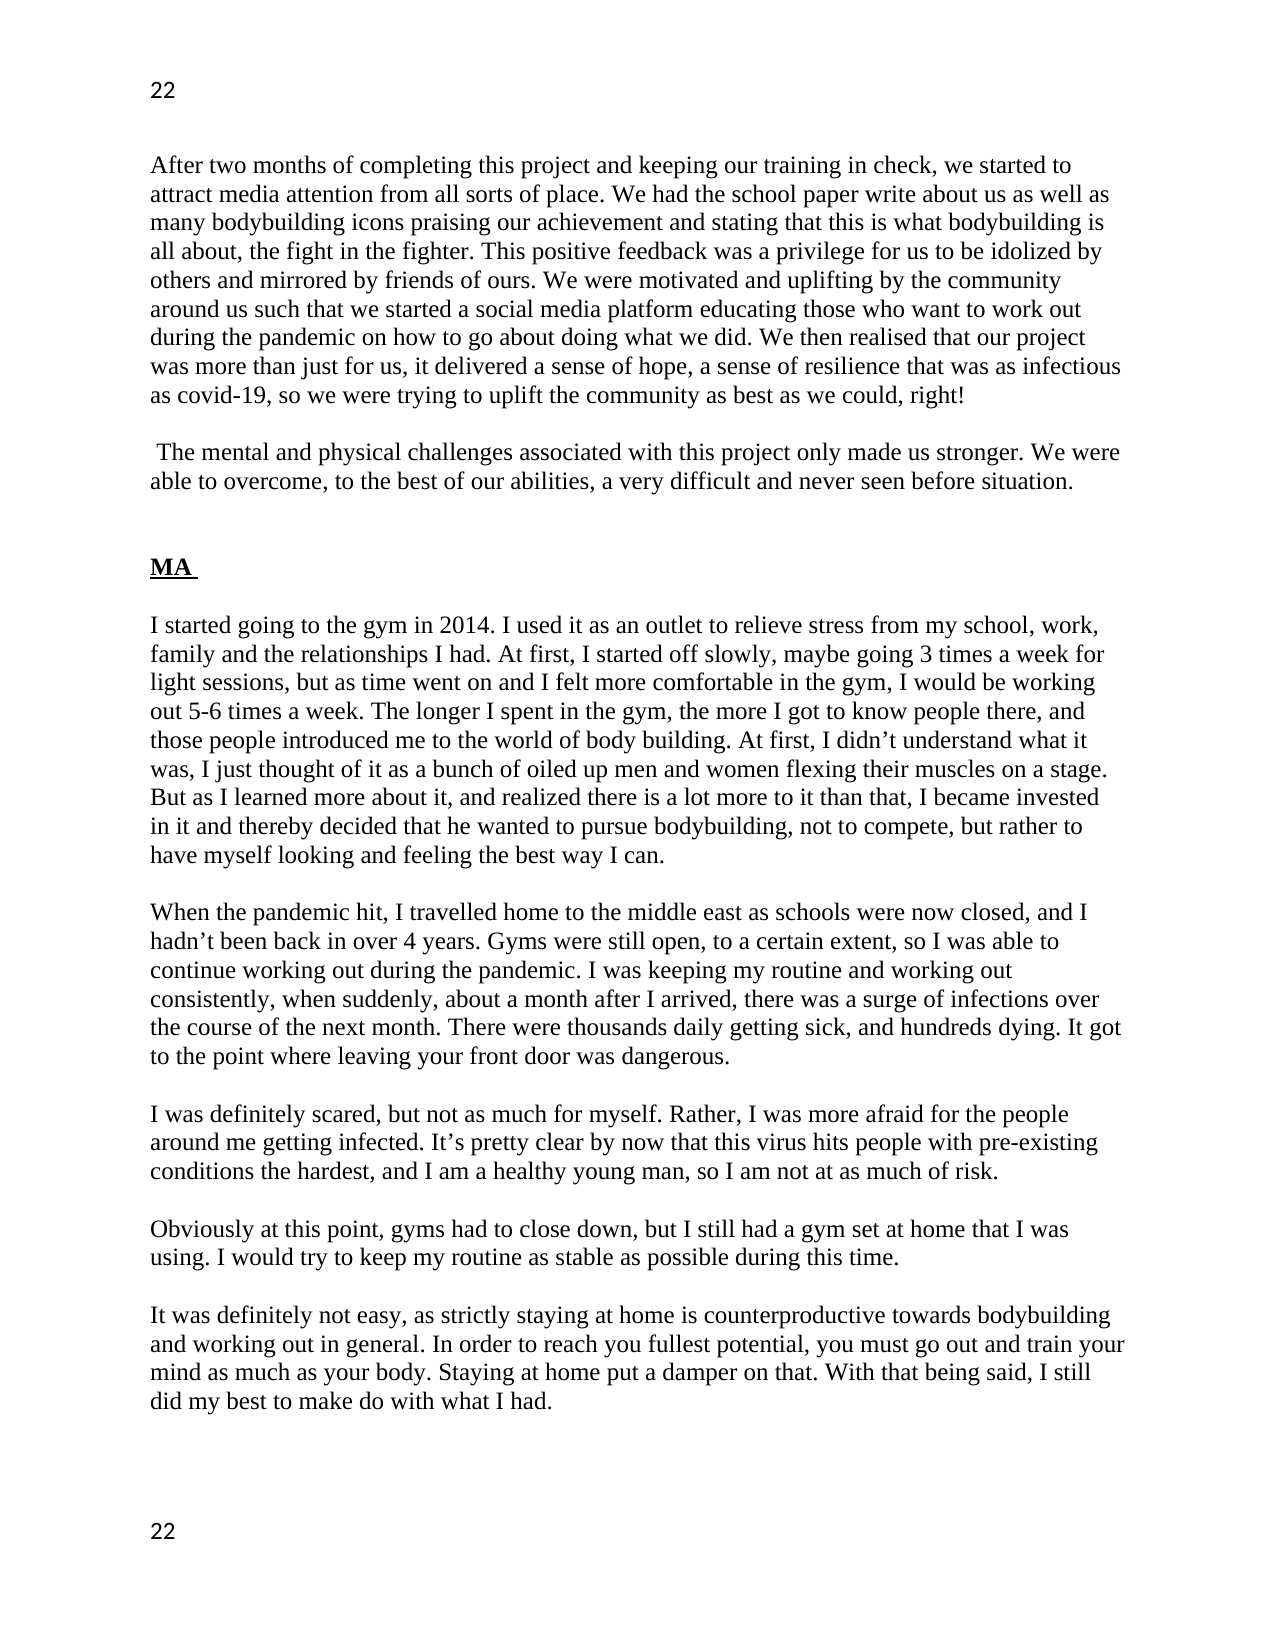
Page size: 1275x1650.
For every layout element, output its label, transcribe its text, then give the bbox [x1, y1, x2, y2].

text I started going to the gym in 2014. I used it as an outlet to relieve stress from my school, work, family and the relationships I had. At first, I started off slowly, maybe going 3 times a week for light sessions, but as time went on and I felt more comfortable in the gym, I would be working out 5-6 times a week. The longer I spent in the gym, the more I got to know people there, and those people introduced me to the world of body building. At first, I didn’t understand what it was, I just thought of it as a bunch of oiled up men and women flexing their muscles on a stage. But as I learned more about it, and realized there is a lot more to it than that, I became invested in it and thereby decided that he wanted to pursue bodybuilding, not to compete, but rather to have myself looking and feeling the best way I can. [150, 610, 1125, 869]
text It was definitely not easy, as strictly staying at home is counterproductive towards bodybuilding and working out in general. In order to reach you fullest potential, you must go out and train your mind as much as your body. Staying at home put a damper on that. With that being said, I still did my best to make do with what I had. [150, 1300, 1125, 1415]
text The mental and physical challenges associated with this project only made us stronger. We were able to overcome, to the best of our abilities, a very difficult and never seen before situation. [150, 437, 1125, 495]
text I was definitely scared, but not as much for myself. Rather, I was more afraid for the people around me getting infected. It’s pretty clear by now that this virus hits people with pre-existing conditions the hardest, and I am a healthy young man, so I am not at as much of risk. [150, 1099, 1125, 1185]
text When the pandemic hit, I travelled home to the middle east as schools were now closed, and I hadn’t been back in over 4 years. Gyms were still open, to a certain extent, so I was able to continue working out during the pandemic. I was keeping my routine and working out consistently, when suddenly, about a month after I arrived, there was a surge of infections over the course of the next month. There were thousands daily getting sick, and hundreds dying. It got to the point where leaving your front door was dangerous. [150, 897, 1125, 1070]
text MA [150, 552, 1125, 581]
text Obviously at this point, gyms had to close down, but I still had a gym set at home that I was using. I would try to keep my routine as stable as possible during this time. [150, 1214, 1125, 1271]
text After two months of completing this project and keeping our training in check, we started to attract media attention from all sorts of place. We had the school paper write about us as well as many bodybuilding icons praising our achievement and stating that this is what bodybuilding is all about, the fight in the fighter. This positive feedback was a privilege for us to be idolized by others and mirrored by friends of ours. We were motivated and uplifting by the community around us such that we started a social media platform educating those who want to work out during the pandemic on how to go about doing what we did. We then realised that our project was more than just for us, it delivered a sense of hope, a sense of resilience that was as infectious as covid-19, so we were trying to uplift the community as best as we could, right! [150, 150, 1125, 409]
